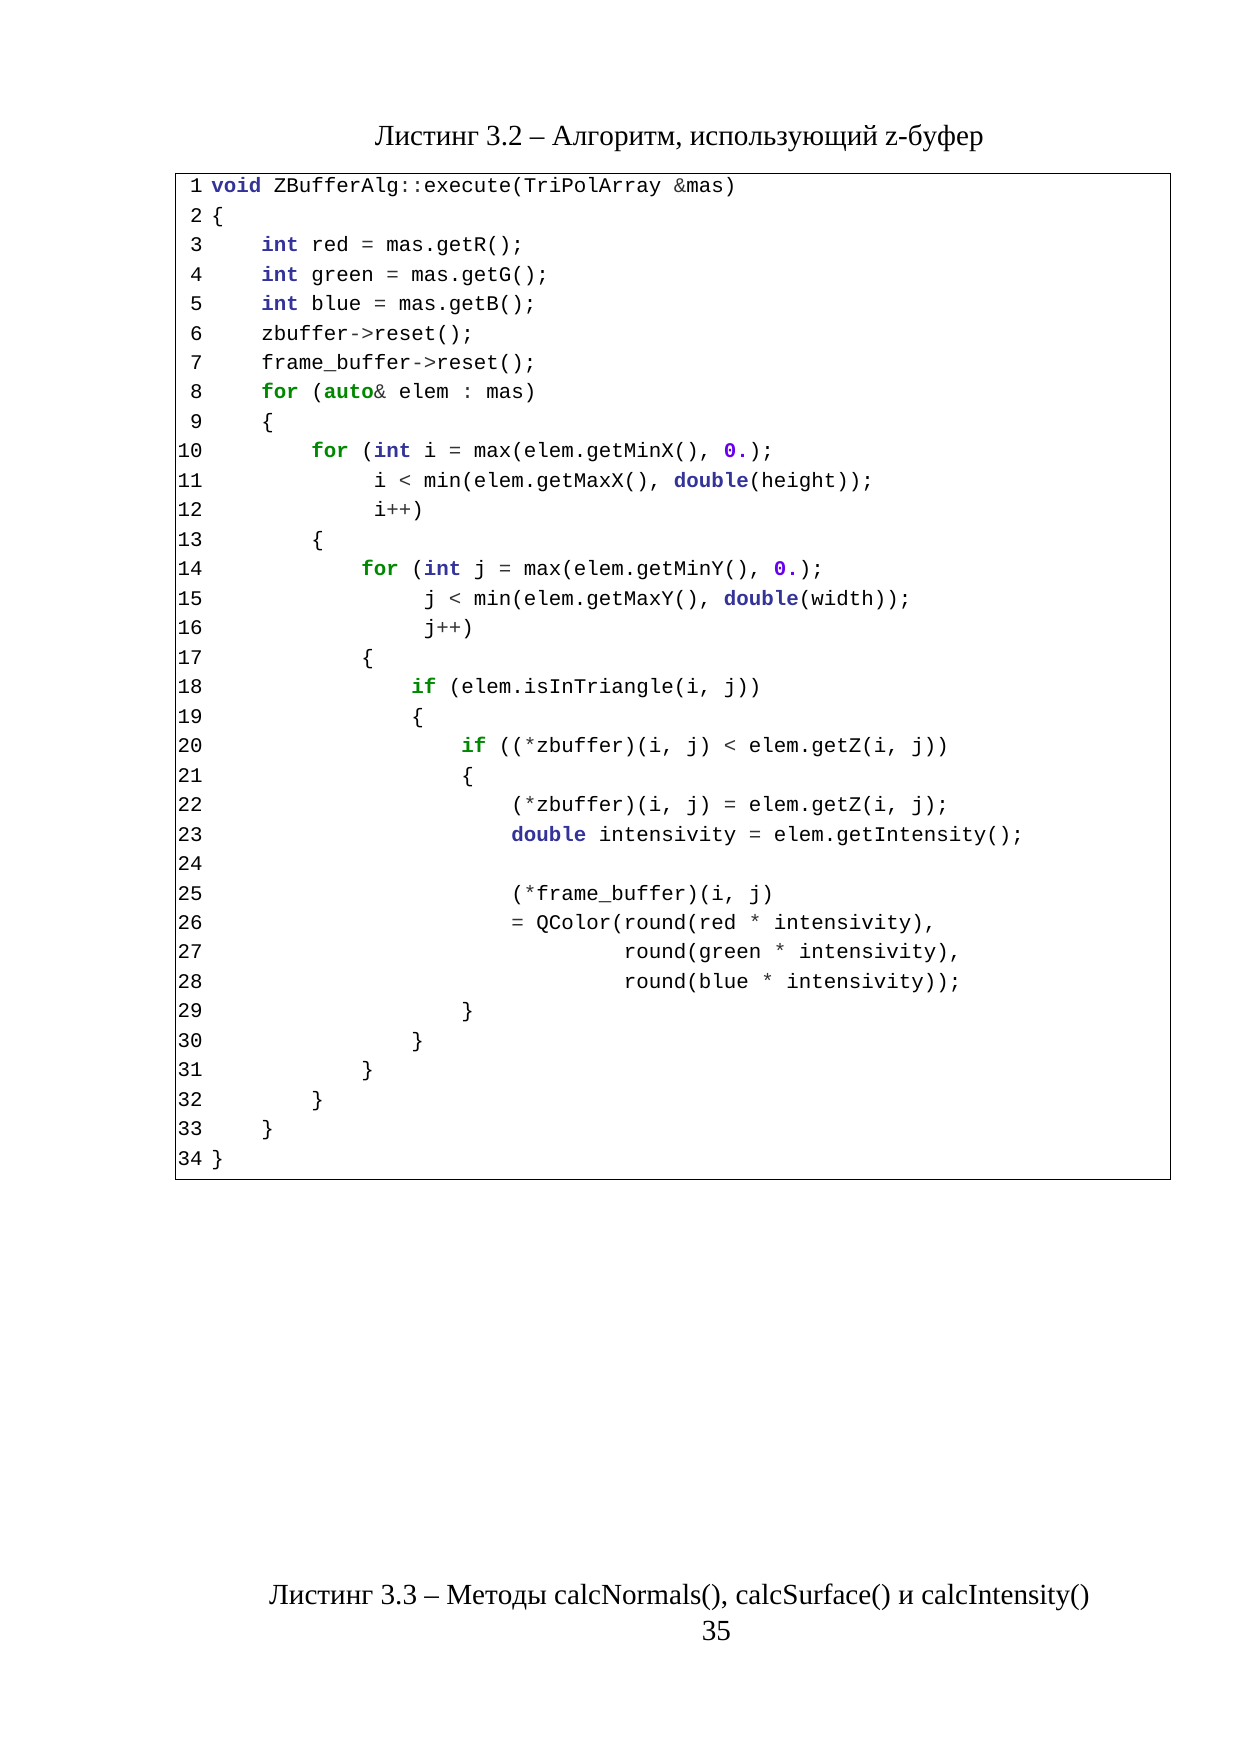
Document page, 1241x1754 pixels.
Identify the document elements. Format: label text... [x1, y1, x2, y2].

text Листинг 3.3 – Методы calcNormals(), calcSurface() и calcIntensity() [177, 1577, 1181, 1611]
table_header 1 2 3 4 5 6 7 8 9 10 11 12 13 14 15 16 17 18 19 20 21 22 23 24 25 26 27 28 29 30 31 32 33 34 [176, 174, 209, 1179]
table_header void ZBufferAlg::execute(TriPolArray &mas) { int red = mas.getR(); int green = mas.getG(); int blue = mas.getB(); zbuffer->reset(); frame_buffer->reset(); for (auto& elem : mas) { for (int i = max(elem.getMinX(), 0.); i < min(elem.getMaxX(), double(height)); i++) { for (int j = max(elem.getMinY(), 0.); j < min(elem.getMaxY(), double(width)); j++) { if (elem.isInTriangle(i, j)) { if ((*zbuffer)(i, j) < elem.getZ(i, j)) { (*zbuffer)(i, j) = elem.getZ(i, j); double intensivity = elem.getIntensity(); (*frame_buffer)(i, j) = QColor(round(red * intensivity), round(green * intensivity), round(blue * intensivity)); } } } } } } [210, 174, 1170, 1179]
text Листинг 3.2 – Алгоритм, использующий z-буфер [177, 118, 1181, 152]
